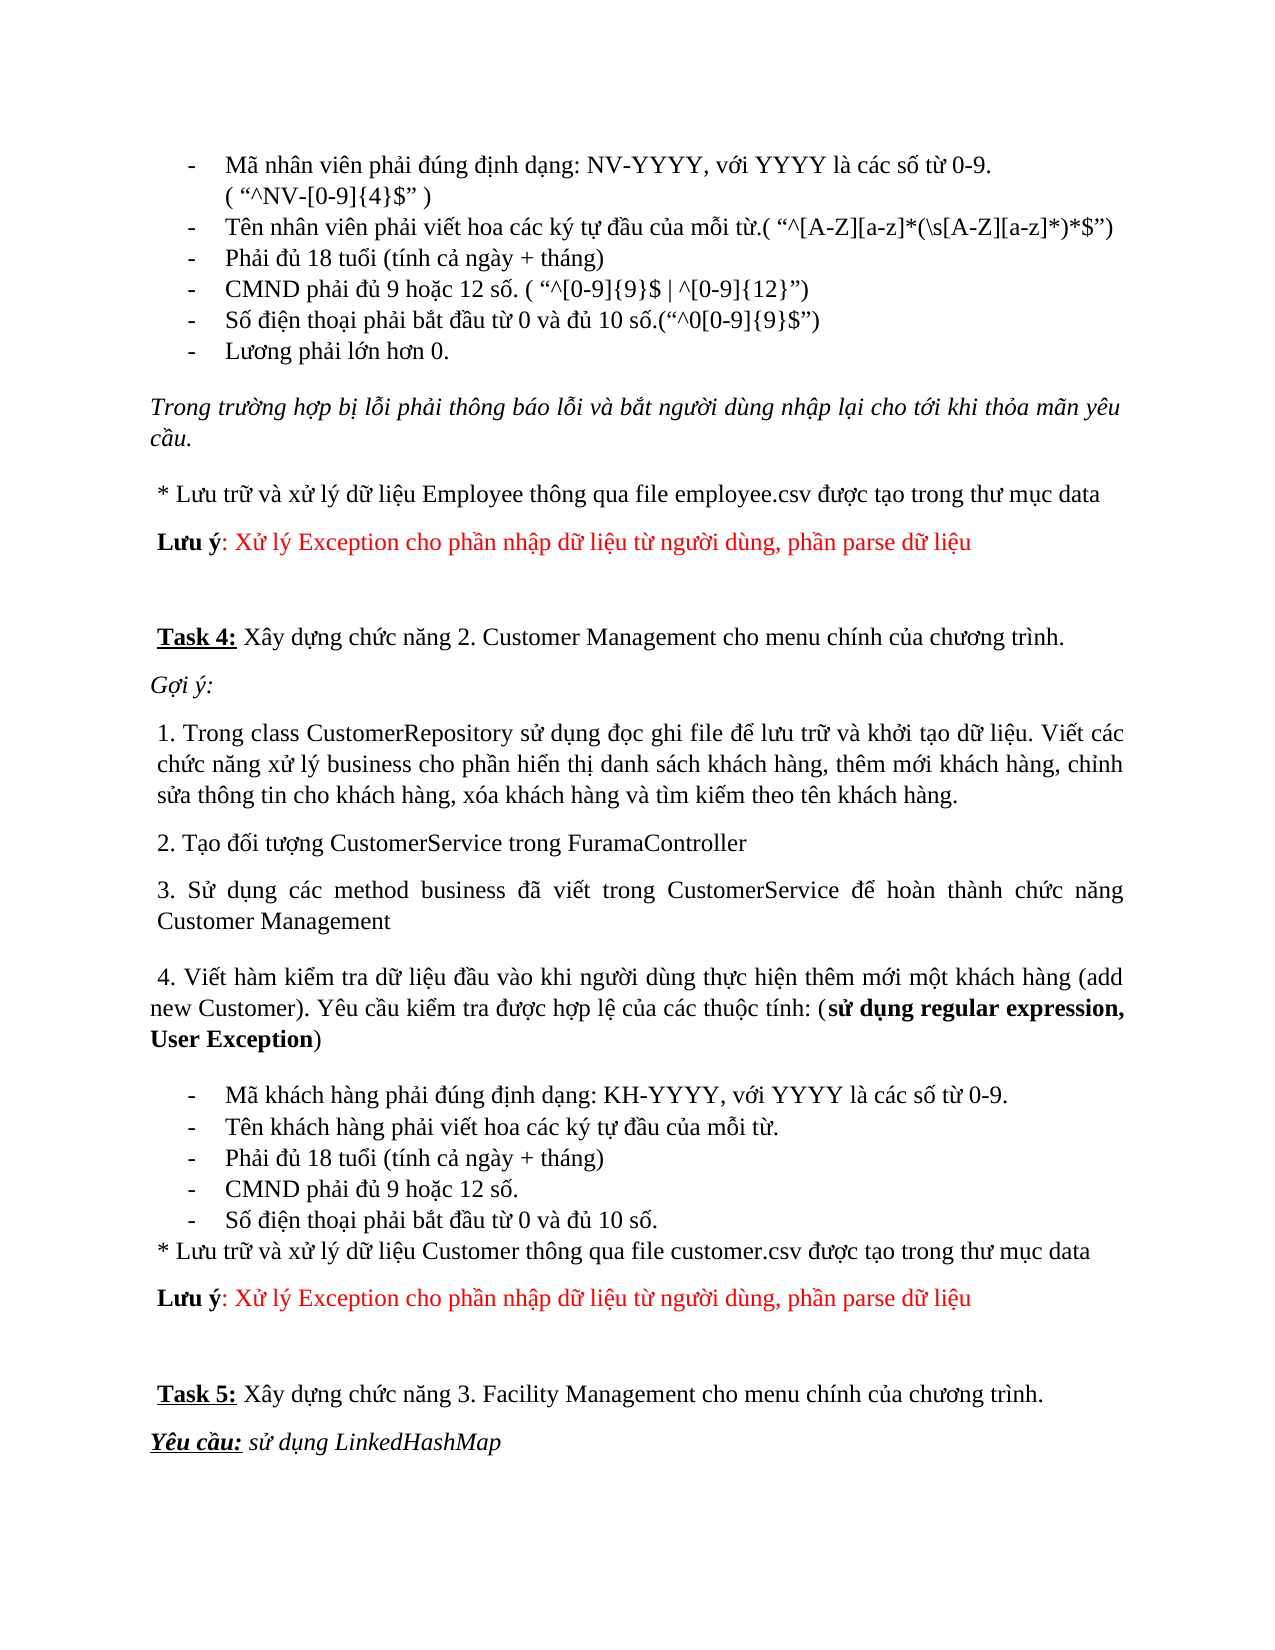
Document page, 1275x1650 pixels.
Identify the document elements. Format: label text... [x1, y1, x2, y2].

text Lưu ý: Xử lý Exception cho phần nhập dữ liệu từ người dùng, phần parse dữ liệu [157, 527, 1125, 556]
list CMND phải đủ 9 hoặc 12 số. ( “^[0-9]{9}$ | ^[0-9]{12}”) [187, 274, 1125, 303]
text 3. Sử dụng các method business đã viết trong CustomerService để hoàn thành chức năng Customer Management [157, 875, 1125, 935]
text 1. Trong class CustomerRepository sử dụng đọc ghi file để lưu trữ và khởi tạo dữ liệu. Viết các chức năng xử lý business cho phần hiển thị danh sách khách hàng, thêm mới khách hàng, chỉnh sửa thông tin cho khách hàng, xóa khách hàng và tìm kiếm theo tên khách hàng. [157, 718, 1125, 809]
text Lưu ý: Xử lý Exception cho phần nhập dữ liệu từ người dùng, phần parse dữ liệu [157, 1283, 1125, 1312]
text Task 5: Xây dựng chức năng 3. Facility Management cho menu chính của chương trình. [157, 1379, 1125, 1408]
text 2. Tạo đối tượng CustomerService trong FuramaController [157, 828, 1125, 856]
list Số điện thoại phải bắt đầu từ 0 và đủ 10 số. [187, 1205, 1125, 1233]
text Gợi ý: [150, 670, 1125, 699]
list Tên khách hàng phải viết hoa các ký tự đầu của mỗi từ. [187, 1112, 1125, 1140]
list Tên nhân viên phải viết hoa các ký tự đầu của mỗi từ.( “^[A-Z][a-z]*(\s[A-Z][a-z]*)*$”) [187, 212, 1125, 241]
list Mã nhân viên phải đúng định dạng: NV-YYYY, với YYYY là các số từ 0-9. [187, 150, 1125, 179]
text Trong trường hợp bị lỗi phải thông báo lỗi và bắt người dùng nhập lại cho tới khi thỏa mãn yêu cầu. [150, 392, 1125, 452]
list Phải đủ 18 tuổi (tính cả ngày + tháng) [187, 1143, 1125, 1171]
text 4. Viết hàm kiểm tra dữ liệu đầu vào khi người dùng thực hiện thêm mới một khách hàng (add new Customer). Yêu cầu kiểm tra được hợp lệ của các thuộc tính: (sử dụng regular expression, User Exception) [150, 962, 1125, 1053]
text Task 4: Xây dựng chức năng 2. Customer Management cho menu chính của chương trình. [157, 622, 1125, 651]
text Yêu cầu: sử dụng LinkedHashMap [150, 1427, 1125, 1455]
text ( “^NV-[0-9]{4}$” ) [225, 181, 1125, 210]
list Mã khách hàng phải đúng định dạng: KH-YYYY, với YYYY là các số từ 0-9. [187, 1081, 1125, 1109]
list CMND phải đủ 9 hoặc 12 số. [187, 1174, 1125, 1202]
text * Lưu trữ và xử lý dữ liệu Customer thông qua file customer.csv được tạo trong thư mục data [157, 1236, 1125, 1264]
list Phải đủ 18 tuổi (tính cả ngày + tháng) [187, 243, 1125, 272]
text * Lưu trữ và xử lý dữ liệu Employee thông qua file employee.csv được tạo trong thư mục data [157, 479, 1125, 508]
list Số điện thoại phải bắt đầu từ 0 và đủ 10 số.(“^0[0-9]{9}$”) [187, 305, 1125, 334]
list Lương phải lớn hơn 0. [187, 336, 1125, 365]
